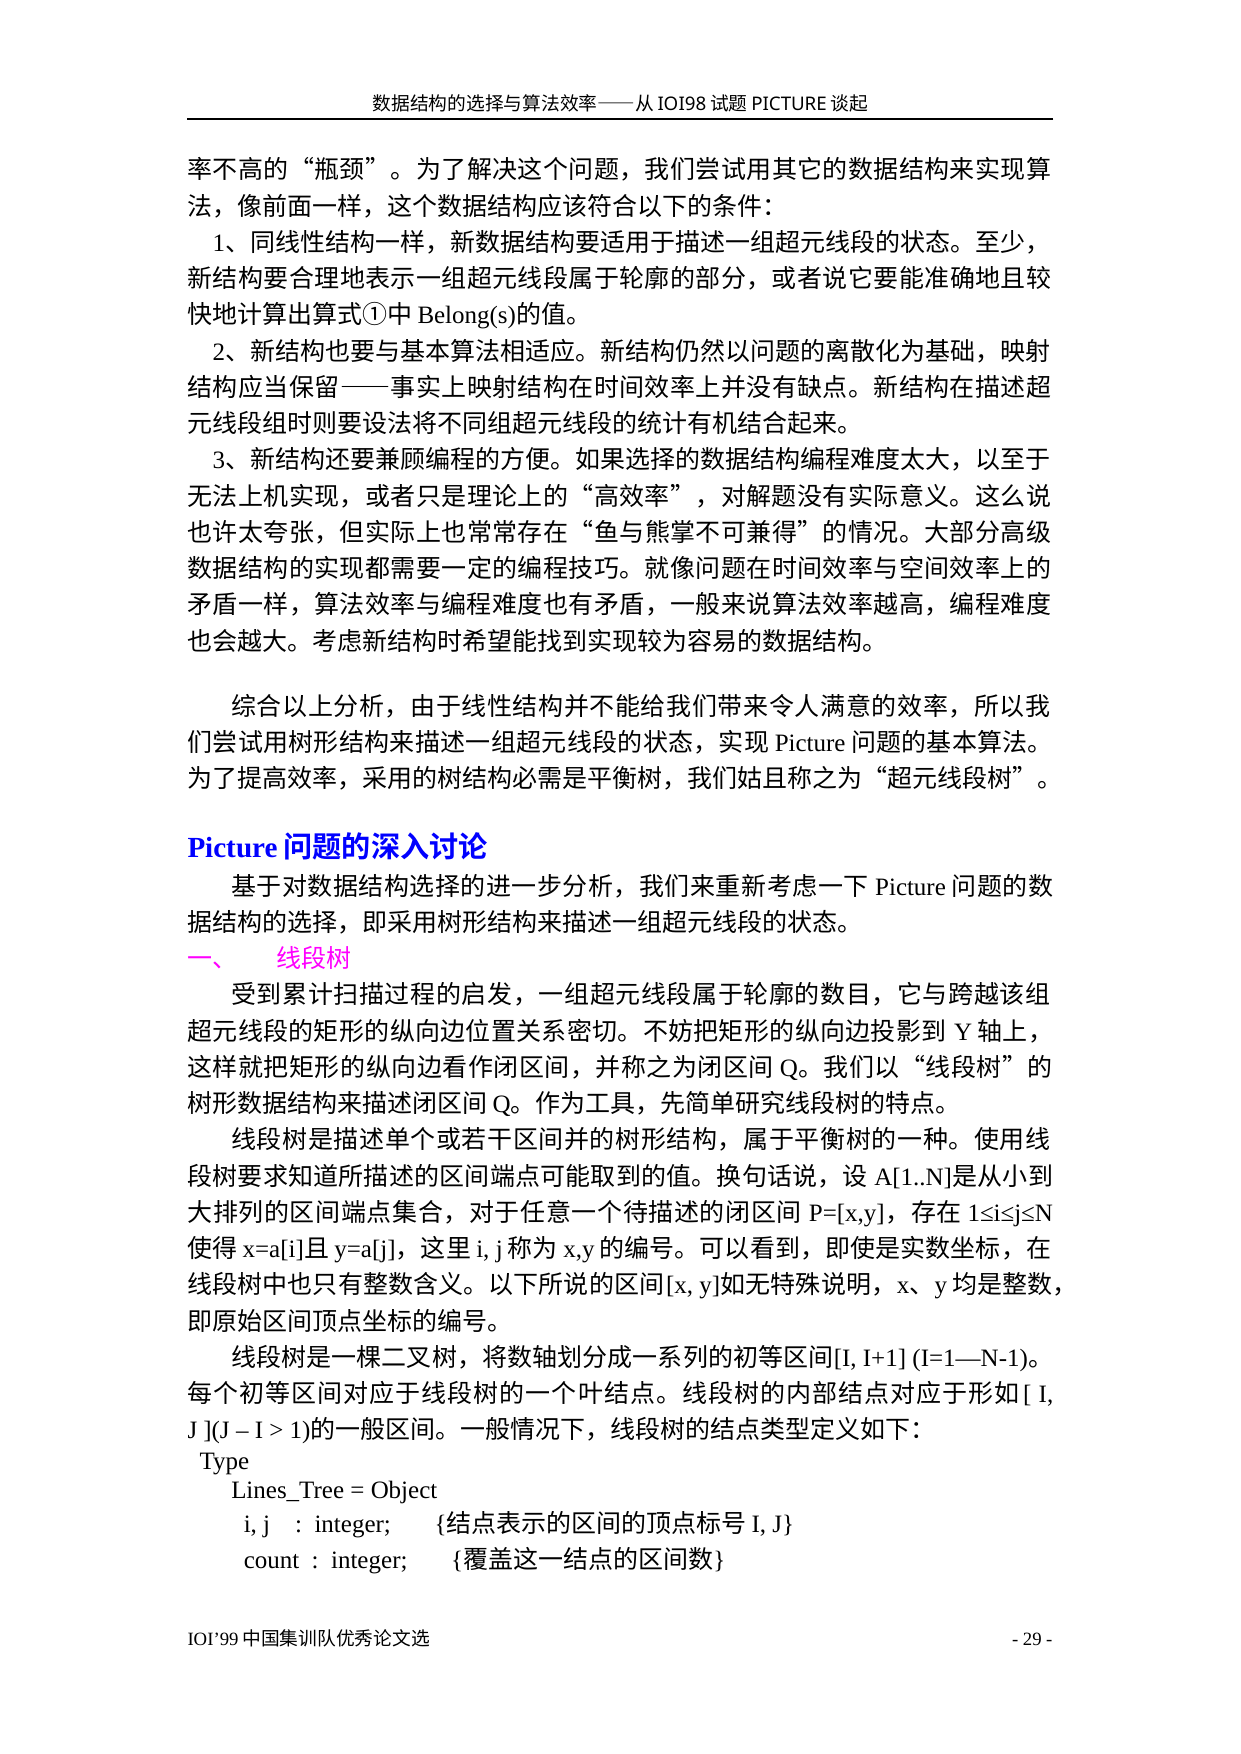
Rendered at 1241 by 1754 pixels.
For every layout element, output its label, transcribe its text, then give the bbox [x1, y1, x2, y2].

text 线段树是描述单个或若干区间并的树形结构，属于平衡树的一种。使用线段树要求知道所描述的区间端点可能取到的值。换句话说，设A[1..N]是从小到大排列的区间端点集合，对于任意一个待描述的闭区间P=[x,y]，存在1≤i≤j≤N使得x=a[i]且y=a[j]，这里i, j称为x,y的编号。可以看到，即使是实数坐标，在线段树中也只有整数含义。以下所说的区间[x, y]如无特殊说明，x、y均是整数，即原始区间顶点坐标的编号。 [187, 1120, 1053, 1337]
text Type [187, 1446, 1053, 1475]
text 1、同线性结构一样，新数据结构要适用于描述一组超元线段的状态。至少，新结构要合理地表示一组超元线段属于轮廓的部分，或者说它要能准确地且较快地计算出算式①中Belong(s)的值。 [187, 222, 1053, 331]
text 线段树是一棵二叉树，将数轴划分成一系列的初等区间[I, I+1] (I=1—N-1)。每个初等区间对应于线段树的一个叶结点。线段树的内部结点对应于形如[ I, J ](J – I > 1)的一般区间。一般情况下，线段树的结点类型定义如下： [187, 1337, 1053, 1446]
text count : integer; {覆盖这一结点的区间数} [187, 1540, 1053, 1576]
list 线段树 [187, 938, 1053, 975]
text Lines_Tree = Object [187, 1475, 1053, 1503]
text 受到累计扫描过程的启发，一组超元线段属于轮廓的数目，它与跨越该组超元线段的矩形的纵向边位置关系密切。不妨把矩形的纵向边投影到Y轴上，这样就把矩形的纵向边看作闭区间，并称之为闭区间Q。我们以“线段树”的树形数据结构来描述闭区间Q。作为工具，先简单研究线段树的特点。 [187, 975, 1053, 1120]
text 3、新结构还要兼顾编程的方便。如果选择的数据结构编程难度太大，以至于无法上机实现，或者只是理论上的“高效率”，对解题没有实际意义。这么说也许太夸张，但实际上也常常存在“鱼与熊掌不可兼得”的情况。大部分高级数据结构的实现都需要一定的编程技巧。就像问题在时间效率与空间效率上的矛盾一样，算法效率与编程难度也有矛盾，一般来说算法效率越高，编程难度也会越大。考虑新结构时希望能找到实现较为容易的数据结构。 [187, 440, 1053, 657]
text Picture问题的深入讨论 [187, 824, 1053, 866]
text i, j : integer; {结点表示的区间的顶点标号I, J} [187, 1503, 1053, 1540]
text 2、新结构也要与基本算法相适应。新结构仍然以问题的离散化为基础，映射结构应当保留——事实上映射结构在时间效率上并没有缺点。新结构在描述超元线段组时则要设法将不同组超元线段的统计有机结合起来。 [187, 331, 1053, 440]
text 基于对数据结构选择的进一步分析，我们来重新考虑一下Picture问题的数据结构的选择，即采用树形结构来描述一组超元线段的状态。 [187, 866, 1053, 938]
text 综合以上分析，由于线性结构并不能给我们带来令人满意的效率，所以我们尝试用树形结构来描述一组超元线段的状态，实现Picture问题的基本算法。为了提高效率，采用的树结构必需是平衡树，我们姑且称之为“超元线段树”。 [187, 686, 1053, 795]
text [187, 150, 1053, 222]
